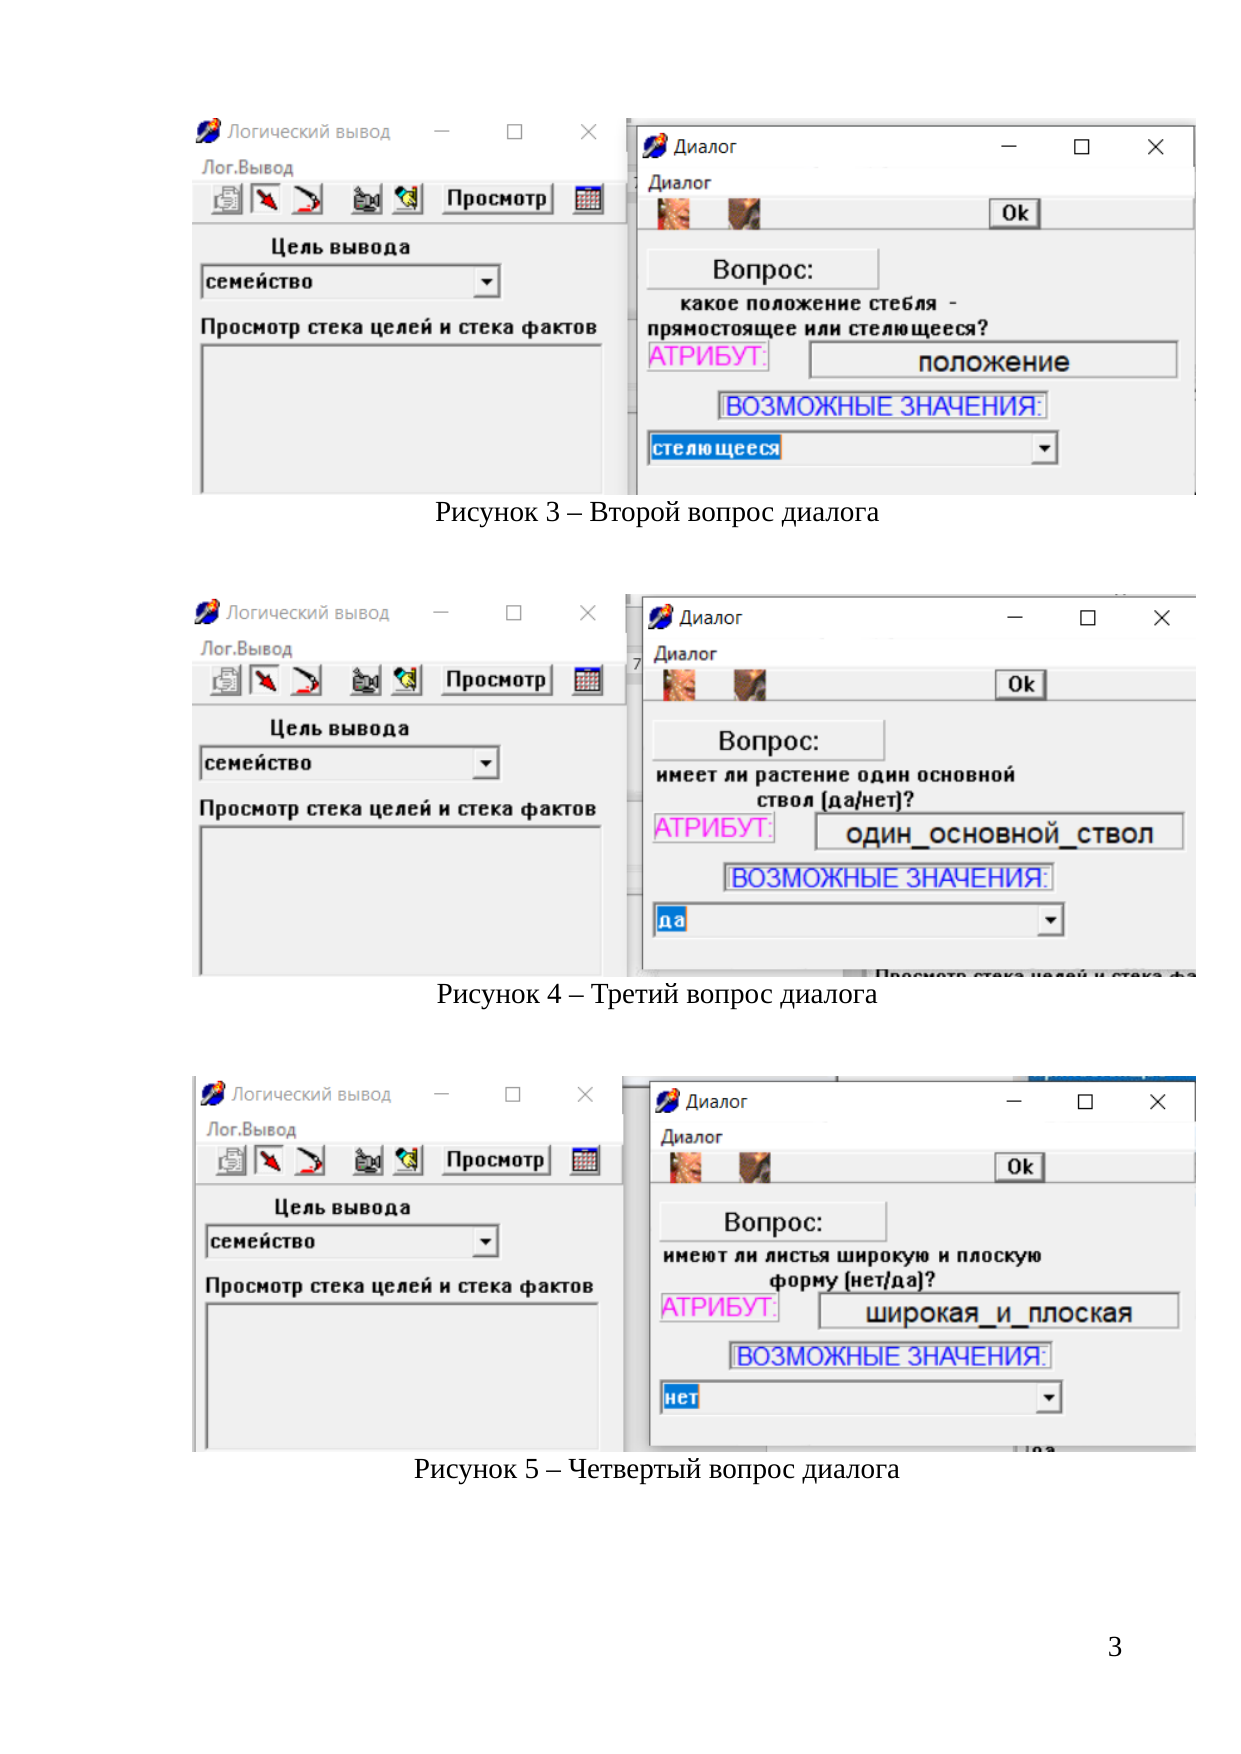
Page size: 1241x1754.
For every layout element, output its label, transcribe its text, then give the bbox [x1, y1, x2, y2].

picture [192, 1076, 1196, 1452]
picture [192, 118, 1196, 495]
text Рисунок 3 – Второй вопрос диалога [118, 494, 1122, 528]
text Рисунок 4 – Третий вопрос диалога [118, 976, 1122, 1010]
picture [192, 594, 1196, 977]
text Рисунок 5 – Четвертый вопрос диалога [118, 1451, 1122, 1485]
